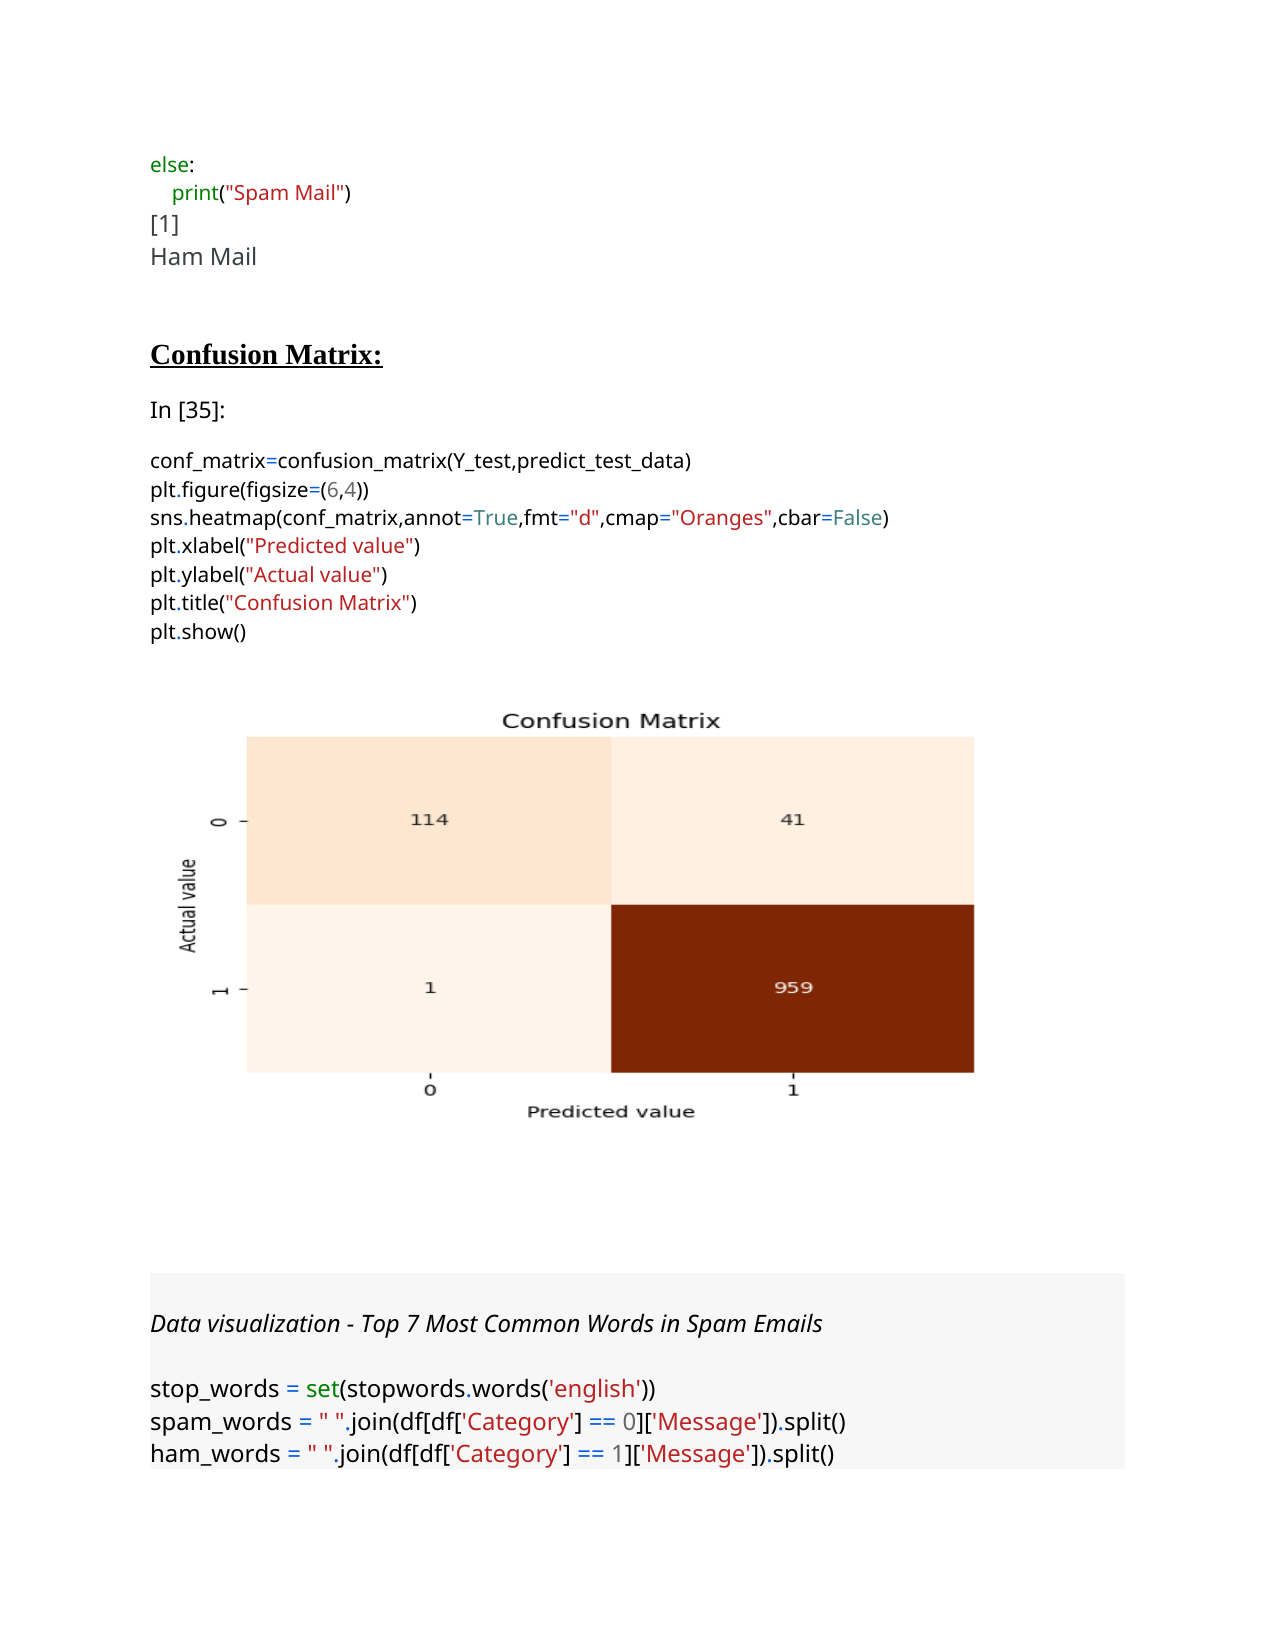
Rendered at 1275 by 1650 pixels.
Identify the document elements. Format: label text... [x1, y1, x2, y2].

text plt.ylabel("Actual value") [150, 560, 1125, 588]
text plt.xlabel("Predicted value") [150, 532, 1125, 560]
text else: [150, 150, 1125, 178]
text [1] [150, 207, 1125, 239]
text Ham Mail [150, 239, 1125, 272]
text ham_words = " ".join(df[df['Category'] == 1]['Message']).split() [150, 1437, 1125, 1469]
text plt.show() [150, 617, 1125, 645]
picture [150, 691, 1025, 1184]
text plt.title("Confusion Matrix") [150, 588, 1125, 617]
subtitle Confusion Matrix: [150, 337, 1125, 371]
text stop_words = set(stopwords.words('english')) [150, 1372, 1125, 1404]
text conf_matrix=confusion_matrix(Y_test,predict_test_data) [150, 446, 1125, 475]
text In [35]: [150, 390, 1125, 425]
text spam_words = " ".join(df[df['Category'] == 0]['Message']).split() [150, 1404, 1125, 1437]
text plt.figure(figsize=(6,4)) [150, 475, 1125, 503]
text sns.heatmap(conf_matrix,annot=True,fmt="d",cmap="Oranges",cbar=False) [150, 503, 1125, 532]
text Data visualization - Top 7 Most Common Words in Spam Emails [150, 1306, 1125, 1339]
text print("Spam Mail") [150, 178, 1125, 207]
